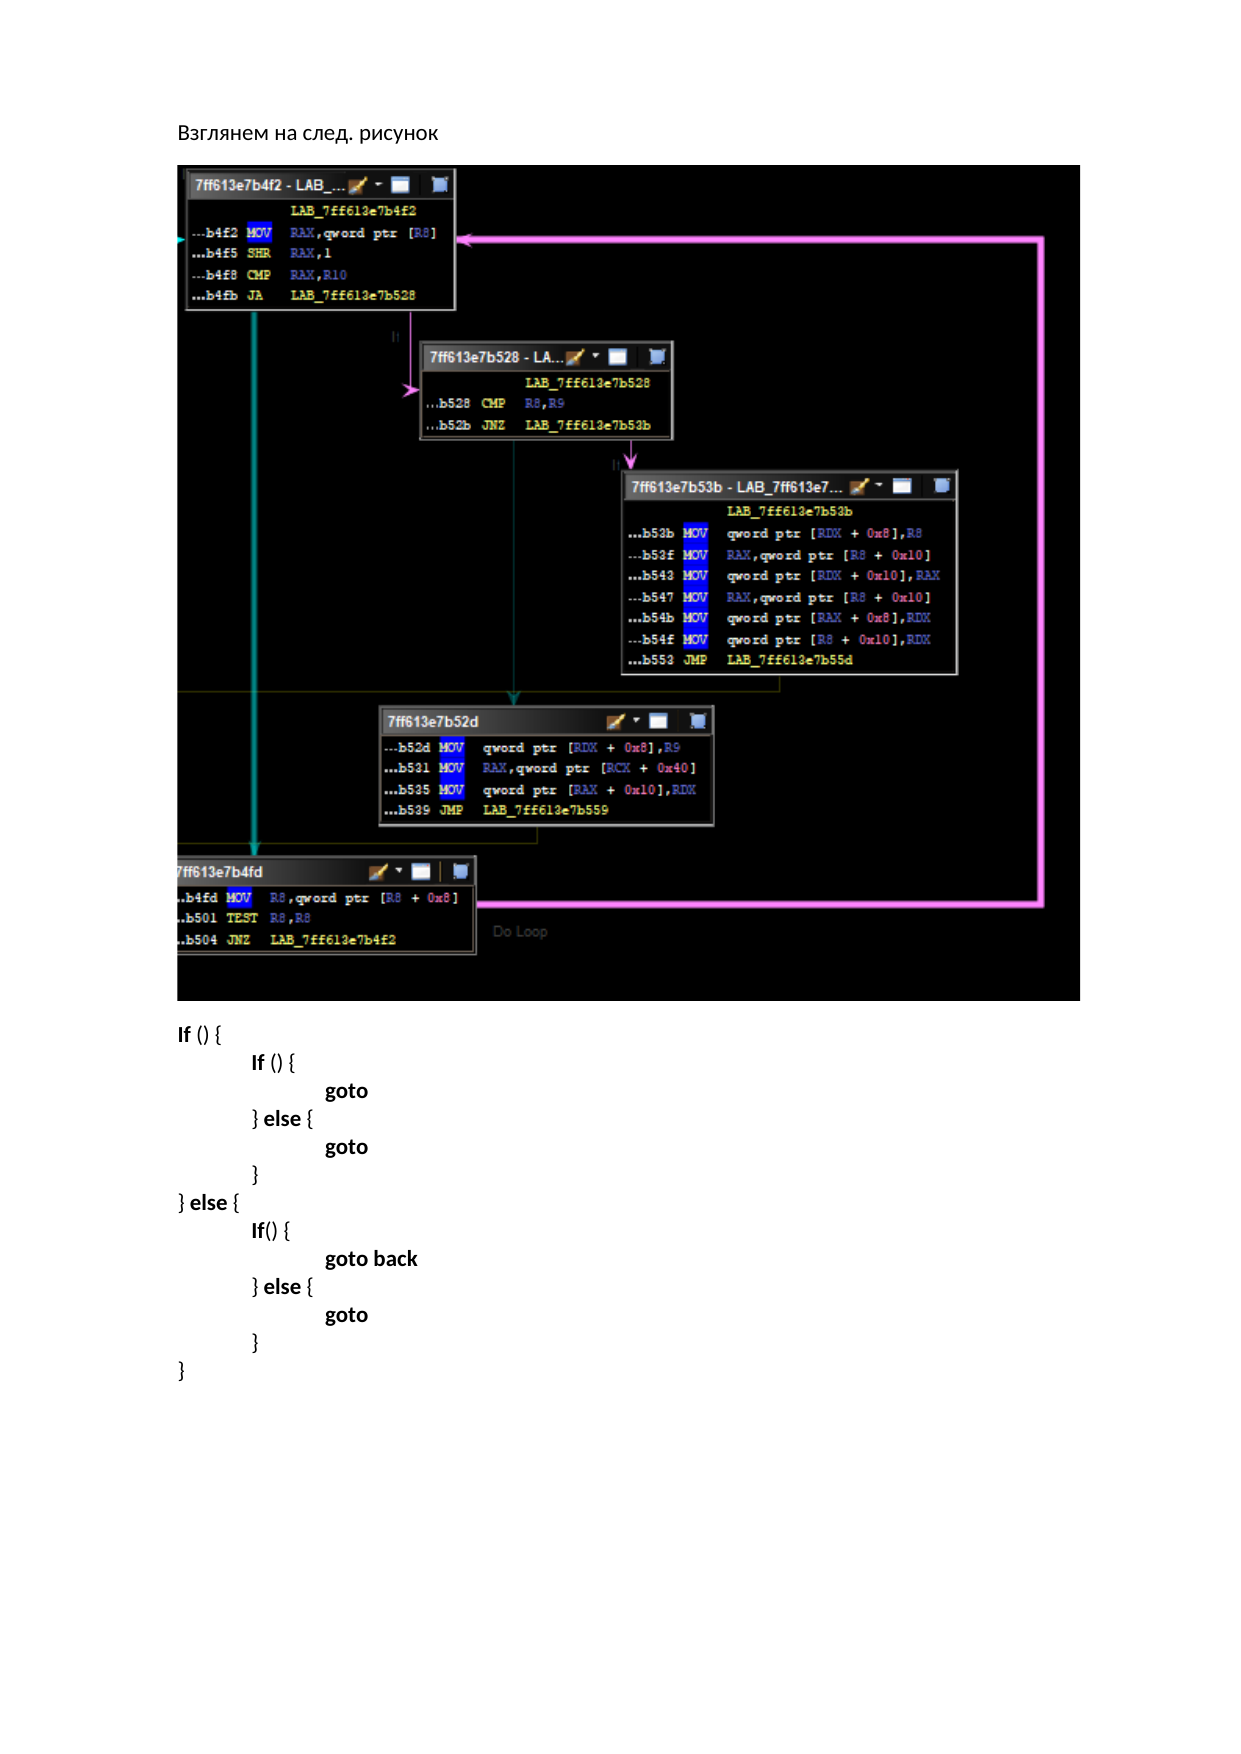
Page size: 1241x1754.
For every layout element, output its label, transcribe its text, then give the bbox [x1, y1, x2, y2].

text } else { [177, 1104, 1152, 1132]
text If () { [177, 1020, 1152, 1048]
text goto [177, 1076, 1152, 1104]
text goto [177, 1132, 1152, 1160]
text } else { [177, 1272, 1152, 1300]
text Взглянем на след. рисунок [177, 118, 1152, 146]
text } [177, 1328, 1152, 1356]
text If () { [177, 1048, 1152, 1076]
picture [177, 165, 1081, 1001]
text goto back [177, 1244, 1152, 1272]
text goto [177, 1300, 1152, 1328]
text } [177, 1160, 1152, 1188]
text } [177, 1356, 1152, 1384]
text } else { [177, 1188, 1152, 1216]
text If() { [177, 1216, 1152, 1244]
